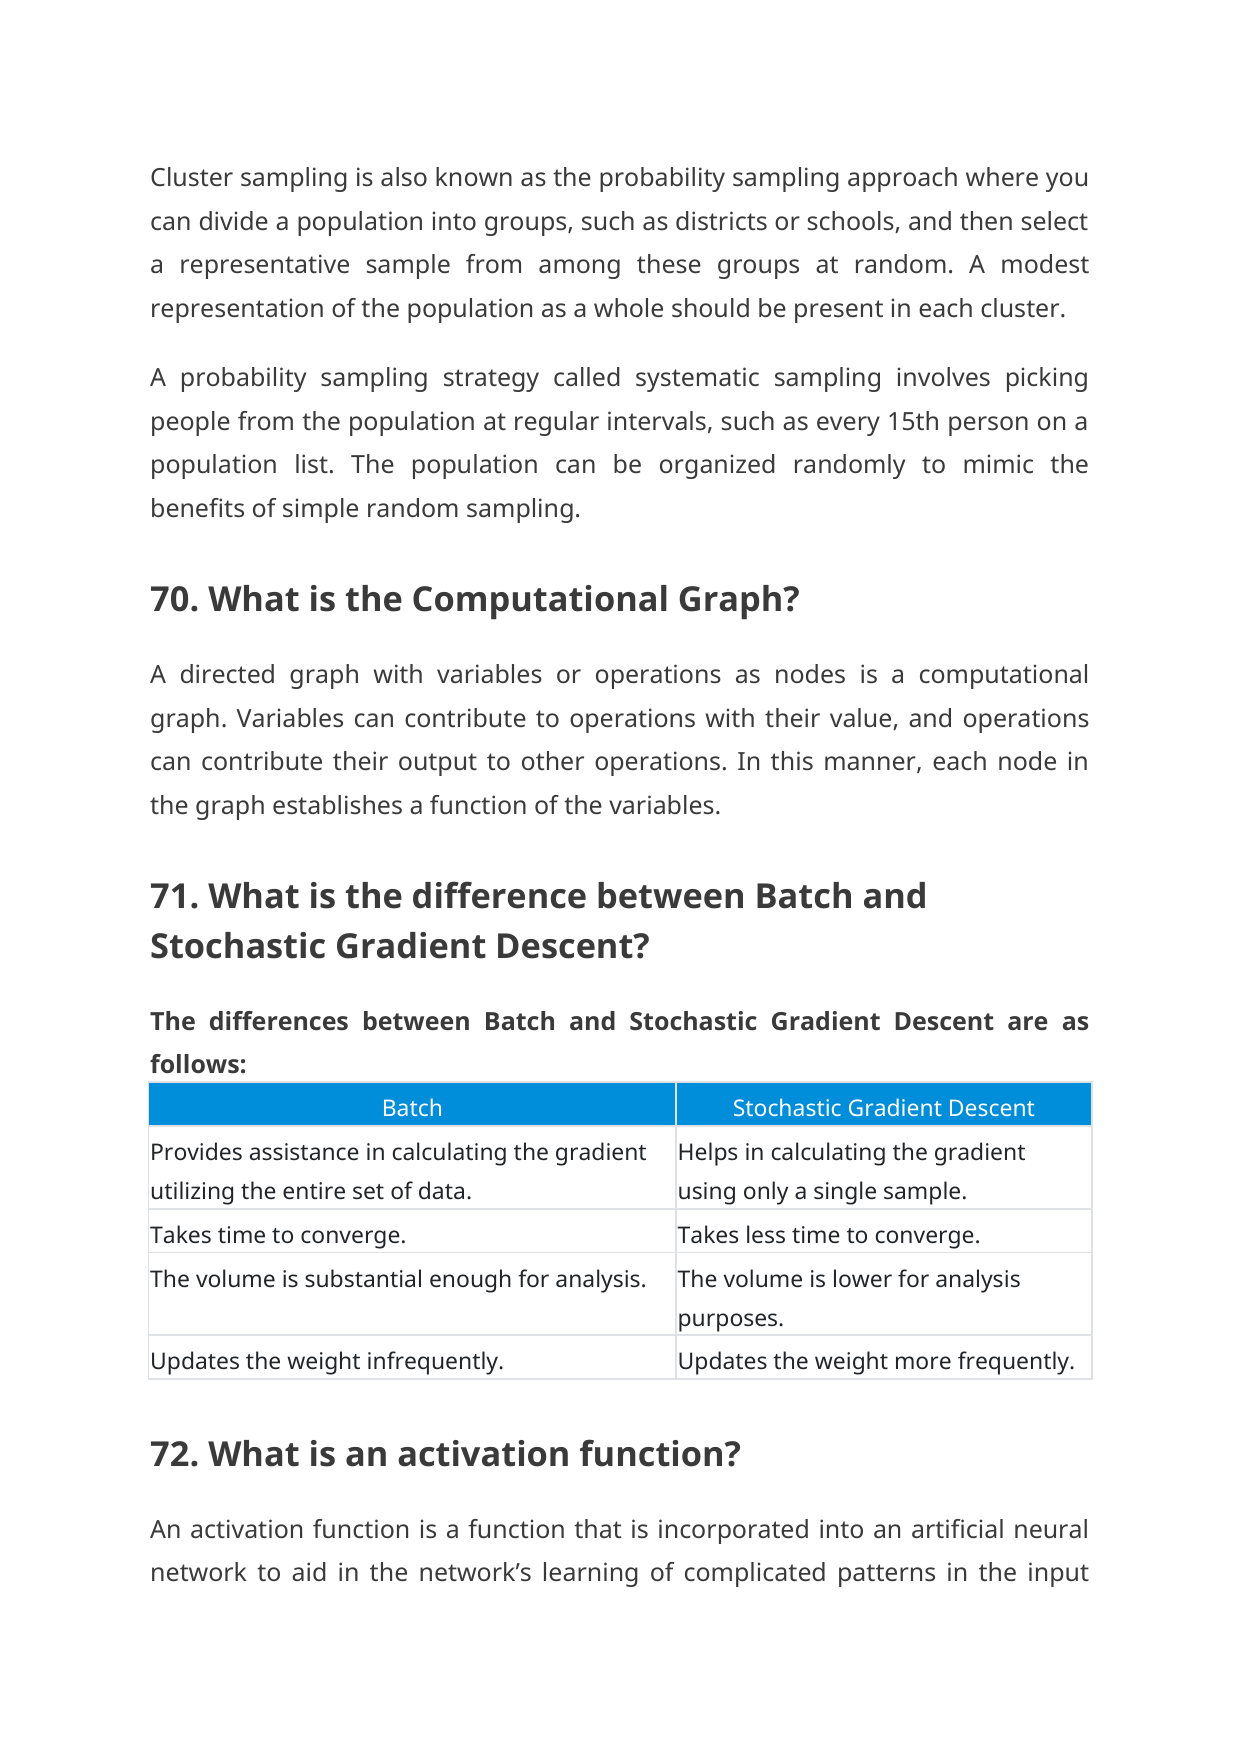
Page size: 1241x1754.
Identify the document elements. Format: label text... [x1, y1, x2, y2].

text The differences between Batch and Stochastic Gradient Descent are as follows: [150, 994, 1090, 1081]
text A probability sampling strategy called systematic sampling involves picking people from the population at regular intervals, such as every 15th person on a population list. The population can be organized randomly to mimic the benefits of simple random sampling. [150, 350, 1090, 525]
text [150, 1502, 1090, 1589]
text Cluster sampling is also known as the probability sampling approach where you can divide a population into groups, such as districts or schools, and then select a representative sample from among these groups at random. A modest representation of the population as a whole should be present in each cluster. [150, 150, 1090, 325]
subtitle 72. What is an activation function? [150, 1427, 1090, 1477]
table_header Batch [149, 1083, 675, 1125]
table_cell The volume is substantial enough for analysis. [149, 1253, 675, 1334]
table_cell The volume is lower for analysis purposes. [677, 1253, 1091, 1334]
table_cell Takes time to converge. [149, 1210, 675, 1252]
subtitle 70. What is the Computational Graph? [150, 572, 1090, 622]
table_header Stochastic Gradient Descent [677, 1083, 1091, 1125]
table_cell Helps in calculating the gradient using only a single sample. [677, 1127, 1091, 1208]
table_cell Updates the weight more frequently. [677, 1336, 1091, 1378]
table_cell Takes less time to converge. [677, 1210, 1091, 1252]
text A directed graph with variables or operations as nodes is a computational graph. Variables can contribute to operations with their value, and operations can contribute their output to other operations. In this manner, each node in the graph establishes a function of the variables. [150, 647, 1090, 822]
table_cell Updates the weight infrequently. [149, 1336, 675, 1378]
subtitle 71. What is the difference between Batch and Stochastic Gradient Descent? [150, 869, 1090, 969]
table_cell Provides assistance in calculating the gradient utilizing the entire set of data. [149, 1127, 675, 1208]
